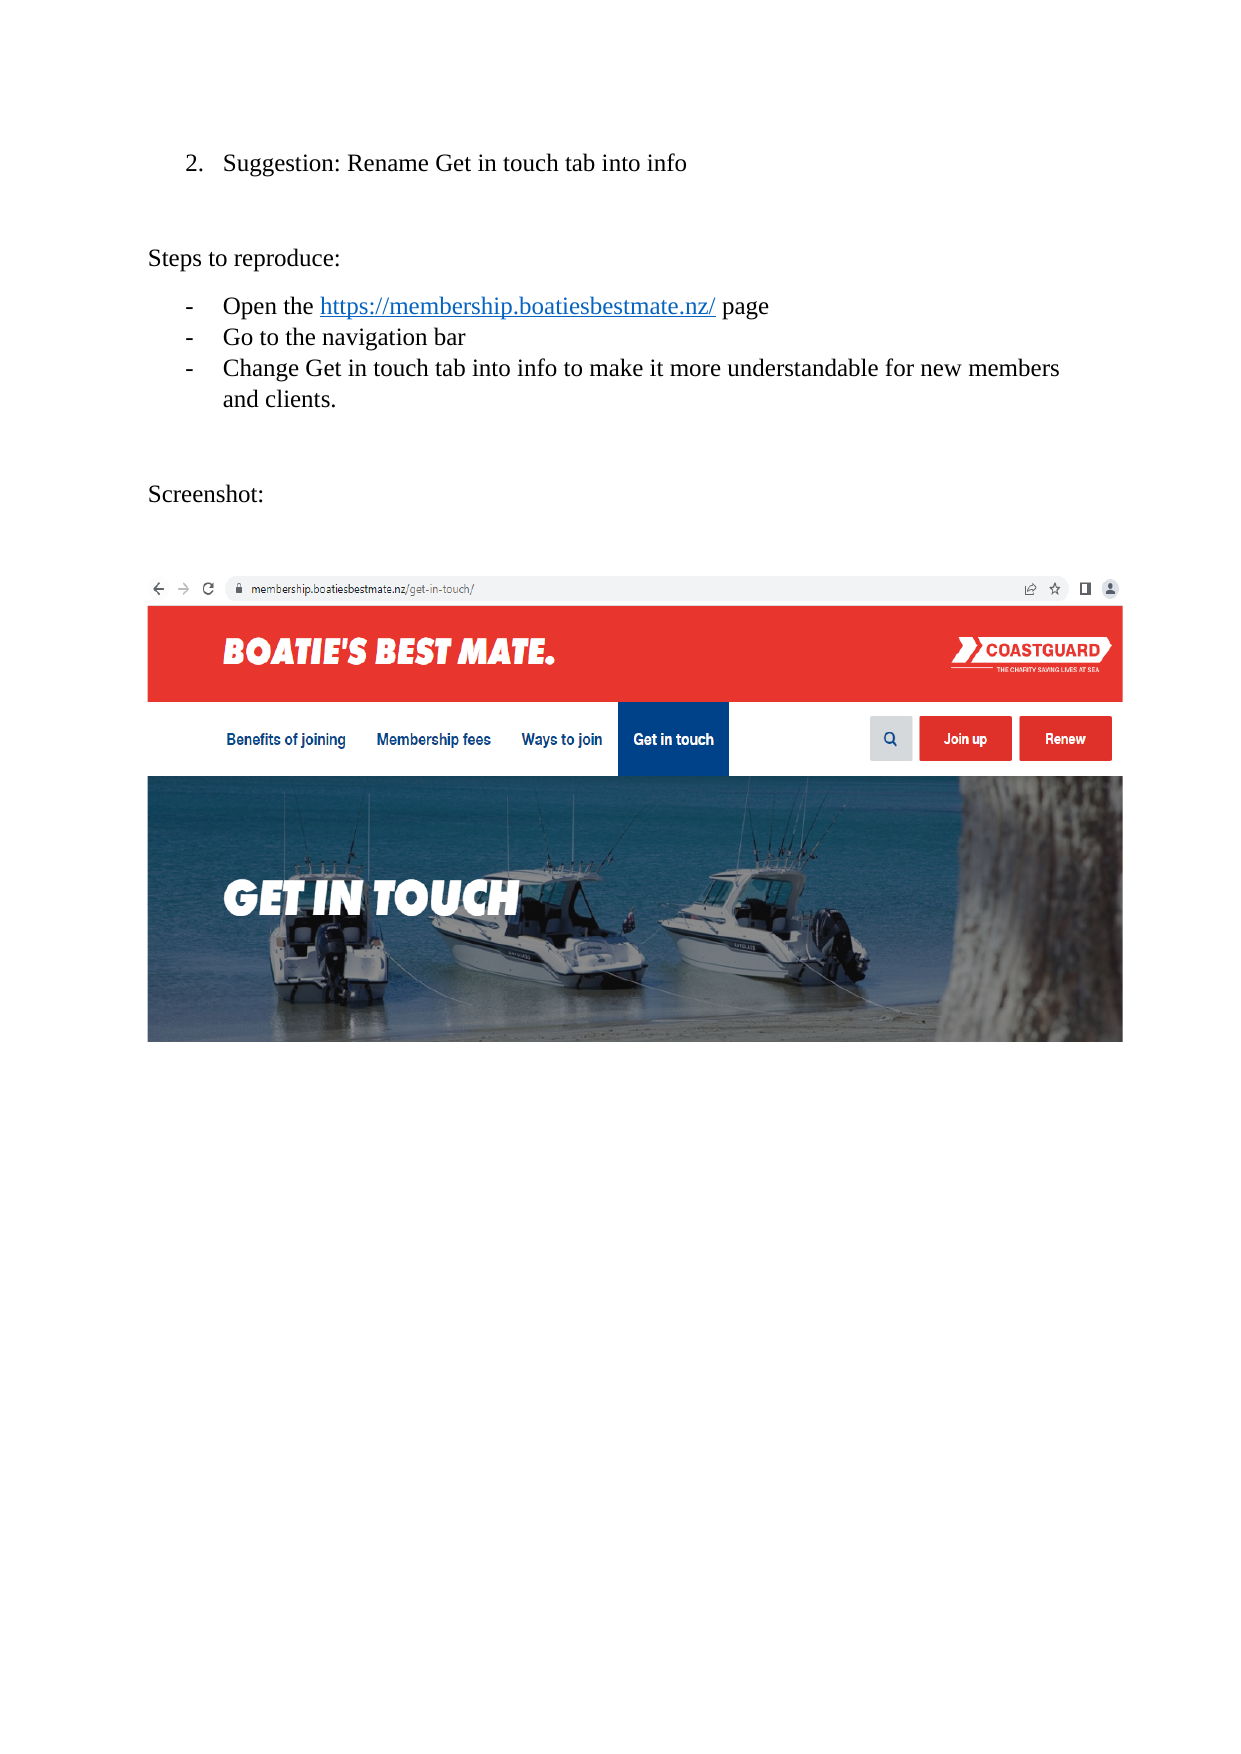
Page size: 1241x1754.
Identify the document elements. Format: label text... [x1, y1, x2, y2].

list Change Get in touch tab into info to make it more understandable for new members and clients. [185, 353, 1093, 413]
text Steps to reproduce: [148, 243, 1093, 272]
text Screenshot: [148, 479, 1093, 508]
list Go to the navigation bar [185, 322, 1093, 351]
list Suggestion: Rename Get in touch tab into info [185, 148, 1093, 176]
list Open the https://membership.boatiesbestmate.nz/ page [185, 291, 1093, 319]
